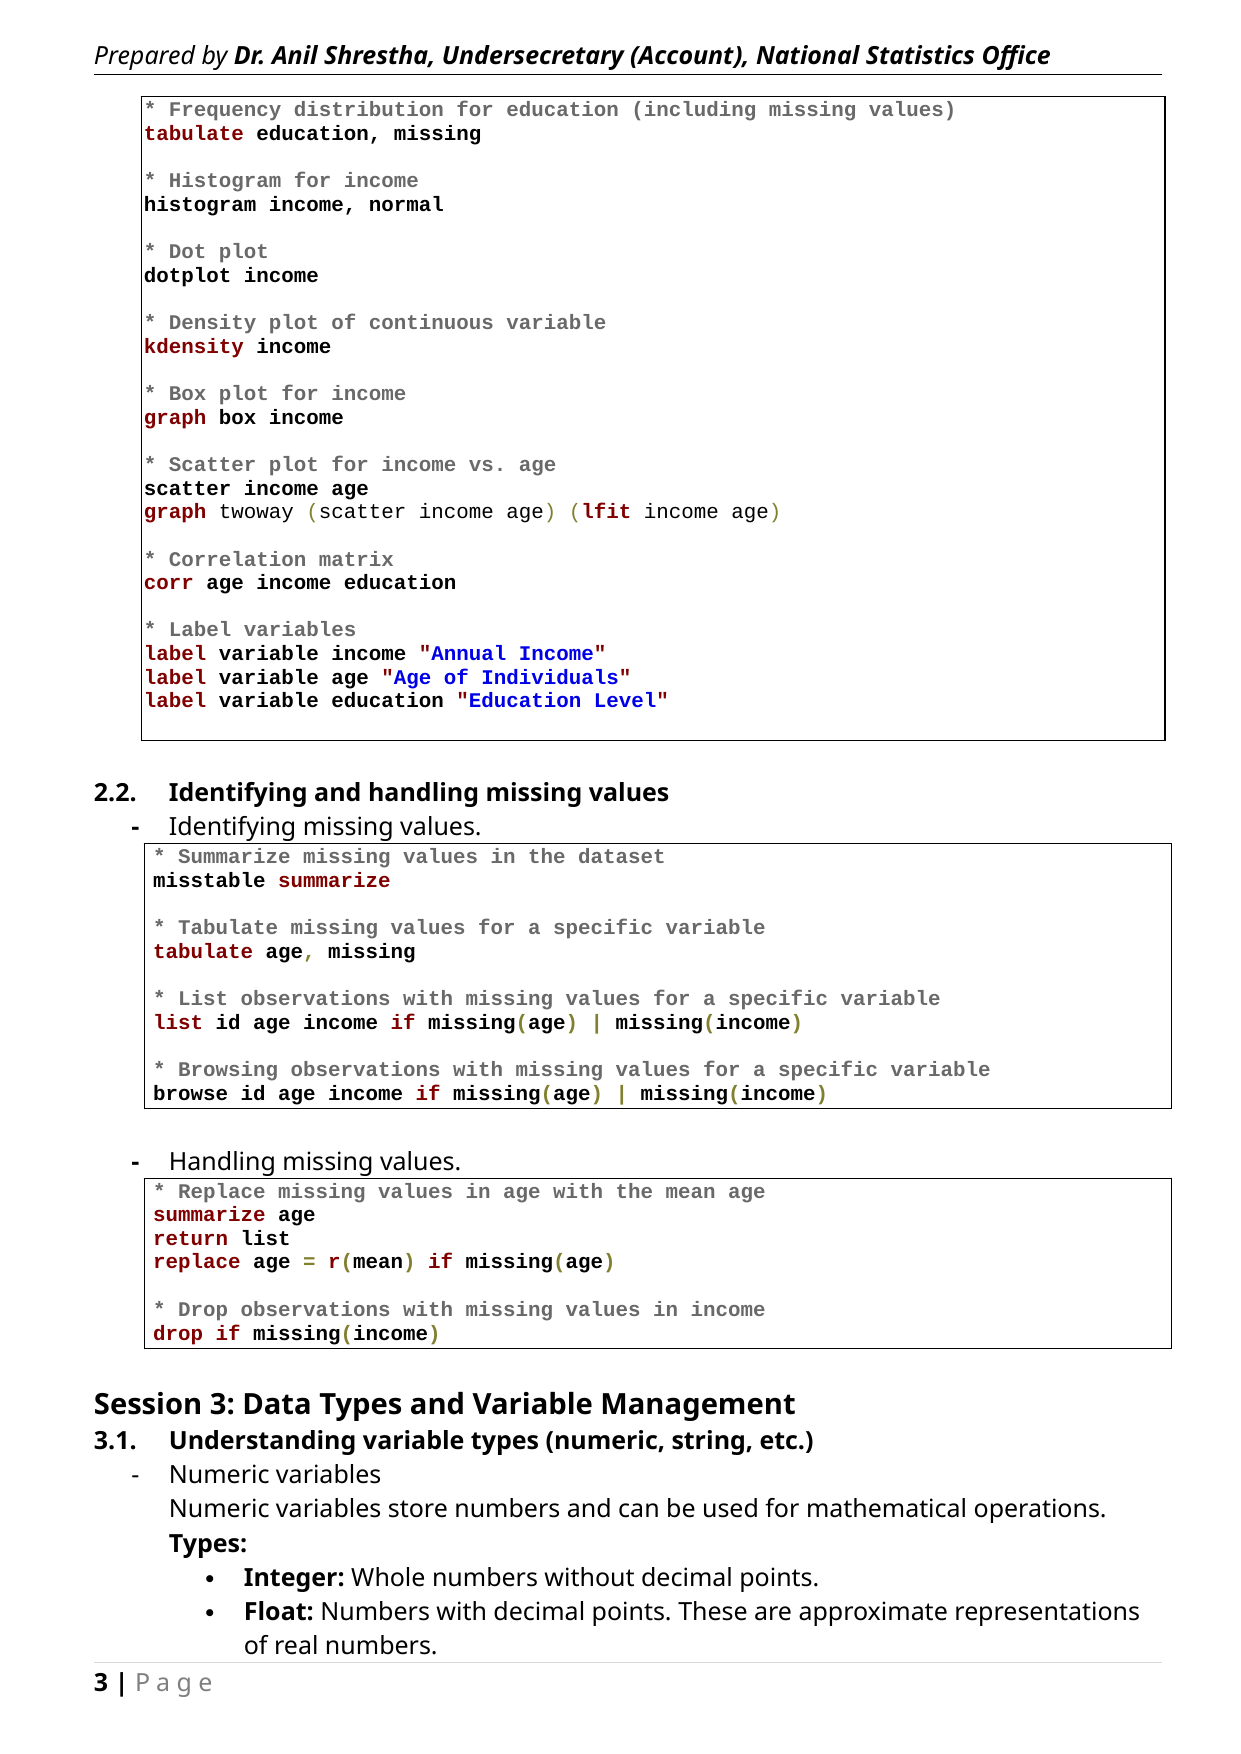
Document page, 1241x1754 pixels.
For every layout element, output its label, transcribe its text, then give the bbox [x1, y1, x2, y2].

text Numeric variables store numbers and can be used for mathematical operations. [169, 1491, 1162, 1525]
text graph box income [142, 403, 1164, 427]
text label variable income "Annual Income" [142, 640, 1164, 664]
text histogram income, normal [142, 191, 1164, 214]
text * Density plot of continuous variable [142, 309, 1164, 333]
text list id age income if missing(age) | missing(income) [145, 1008, 1171, 1032]
text * Summarize missing values in the dataset [145, 844, 1171, 867]
text label variable age "Age of Individuals" [142, 664, 1164, 687]
text corr age income education [142, 569, 1164, 593]
text * Drop observations with missing values in income [145, 1296, 1171, 1319]
list Handling missing values. [131, 1143, 1162, 1177]
text * Tabulate missing values for a specific variable [145, 914, 1171, 938]
text * Box plot for income [142, 380, 1164, 403]
text * Correlation matrix [142, 545, 1164, 569]
text tabulate age, missing [145, 938, 1171, 961]
list Float: Numbers with decimal points. These are approximate representations of real numbers. [206, 1593, 1162, 1661]
text return list [145, 1225, 1171, 1248]
list Identifying missing values. [131, 809, 1162, 843]
text label variable education "Education Level" [142, 687, 1164, 711]
list Numeric variables [131, 1457, 1162, 1491]
text * Histogram for income [142, 167, 1164, 191]
text Session 3: Data Types and Variable Management [94, 1383, 1162, 1423]
list Understanding variable types (numeric, string, etc.) [94, 1423, 1162, 1457]
text * Replace missing values in age with the mean age [145, 1179, 1171, 1201]
text summarize age [145, 1201, 1171, 1225]
text Types: [169, 1525, 1162, 1559]
text scatter income age [142, 474, 1164, 498]
text * Frequency distribution for education (including missing values) [142, 97, 1164, 120]
text tabulate education, missing [142, 120, 1164, 143]
text dotplot income [142, 262, 1164, 285]
text * List observations with missing values for a specific variable [145, 985, 1171, 1008]
text kdensity income [142, 333, 1164, 356]
text browse id age income if missing(age) | missing(income) [145, 1079, 1171, 1108]
text * Browsing observations with missing values for a specific variable [145, 1056, 1171, 1079]
text graph twoway (scatter income age) (lfit income age) [142, 498, 1164, 522]
text drop if missing(income) [145, 1319, 1171, 1348]
text * Scatter plot for income vs. age [142, 451, 1164, 474]
text replace age = r(mean) if missing(age) [145, 1248, 1171, 1272]
list Integer: Whole numbers without decimal points. [206, 1559, 1162, 1593]
text * Label variables [142, 616, 1164, 640]
list Identifying and handling missing values [94, 775, 1162, 809]
text * Dot plot [142, 238, 1164, 262]
text misstable summarize [145, 867, 1171, 890]
